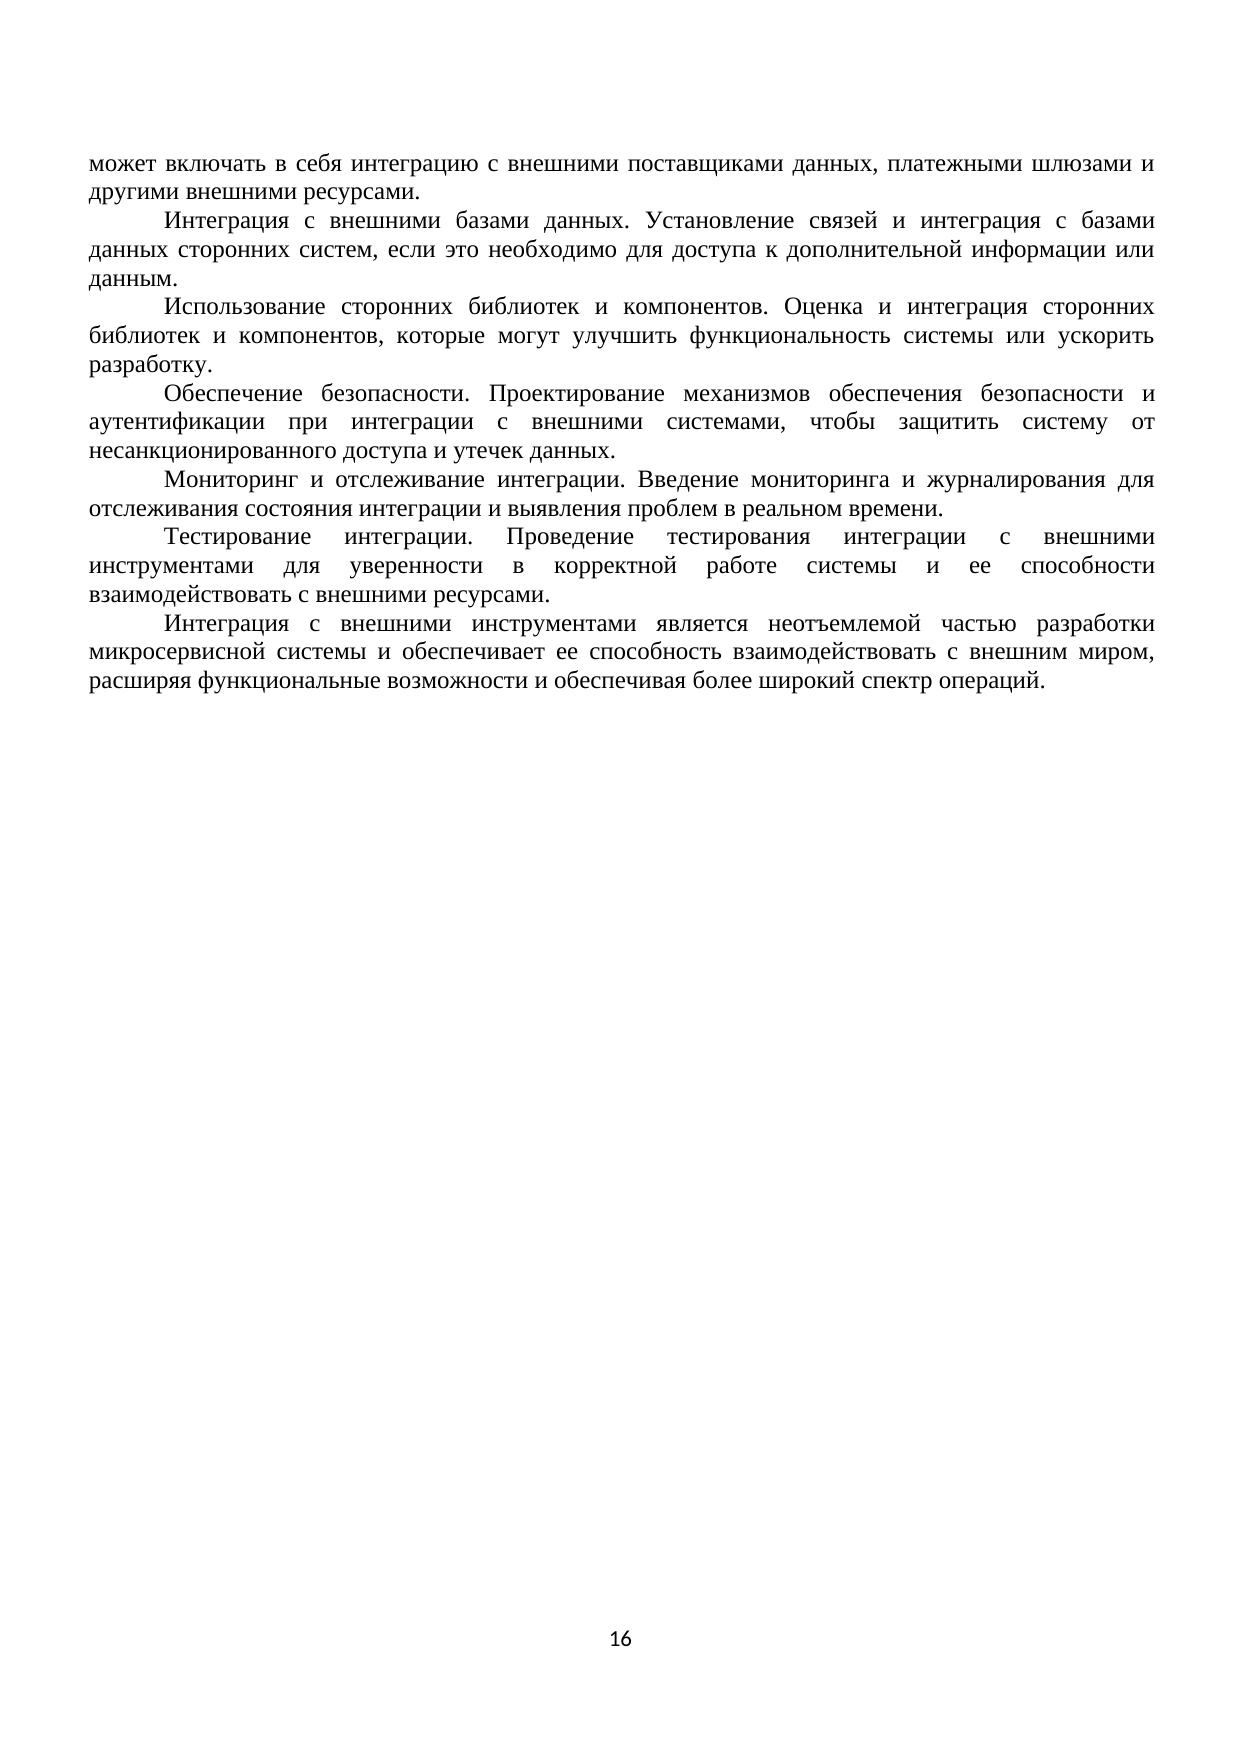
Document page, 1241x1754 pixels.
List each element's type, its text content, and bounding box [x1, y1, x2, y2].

text Использование сторонних библиотек и компонентов. Оценка и интеграция сторонних библиотек и компонентов, которые могут улучшить функциональность системы или ускорить разработку. [89, 291, 1156, 378]
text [89, 148, 1156, 205]
text Мониторинг и отслеживание интеграции. Введение мониторинга и журналирования для отслеживания состояния интеграции и выявления проблем в реальном времени. [89, 464, 1156, 521]
text Интеграция с внешними базами данных. Установление связей и интеграция с базами данных сторонних систем, если это необходимо для доступа к дополнительной информации или данным. [89, 205, 1156, 291]
text Интеграция с внешними инструментами является неотъемлемой частью разработки микросервисной системы и обеспечивает ее способность взаимодействовать с внешним миром, расширяя функциональные возможности и обеспечивая более широкий спектр операций. [89, 608, 1156, 694]
text Обеспечение безопасности. Проектирование механизмов обеспечения безопасности и аутентификации при интеграции с внешними системами, чтобы защитить систему от несанкционированного доступа и утечек данных. [89, 378, 1156, 464]
text Тестирование интеграции. Проведение тестирования интеграции с внешними инструментами для уверенности в корректной работе системы и ее способности взаимодействовать с внешними ресурсами. [89, 521, 1156, 608]
